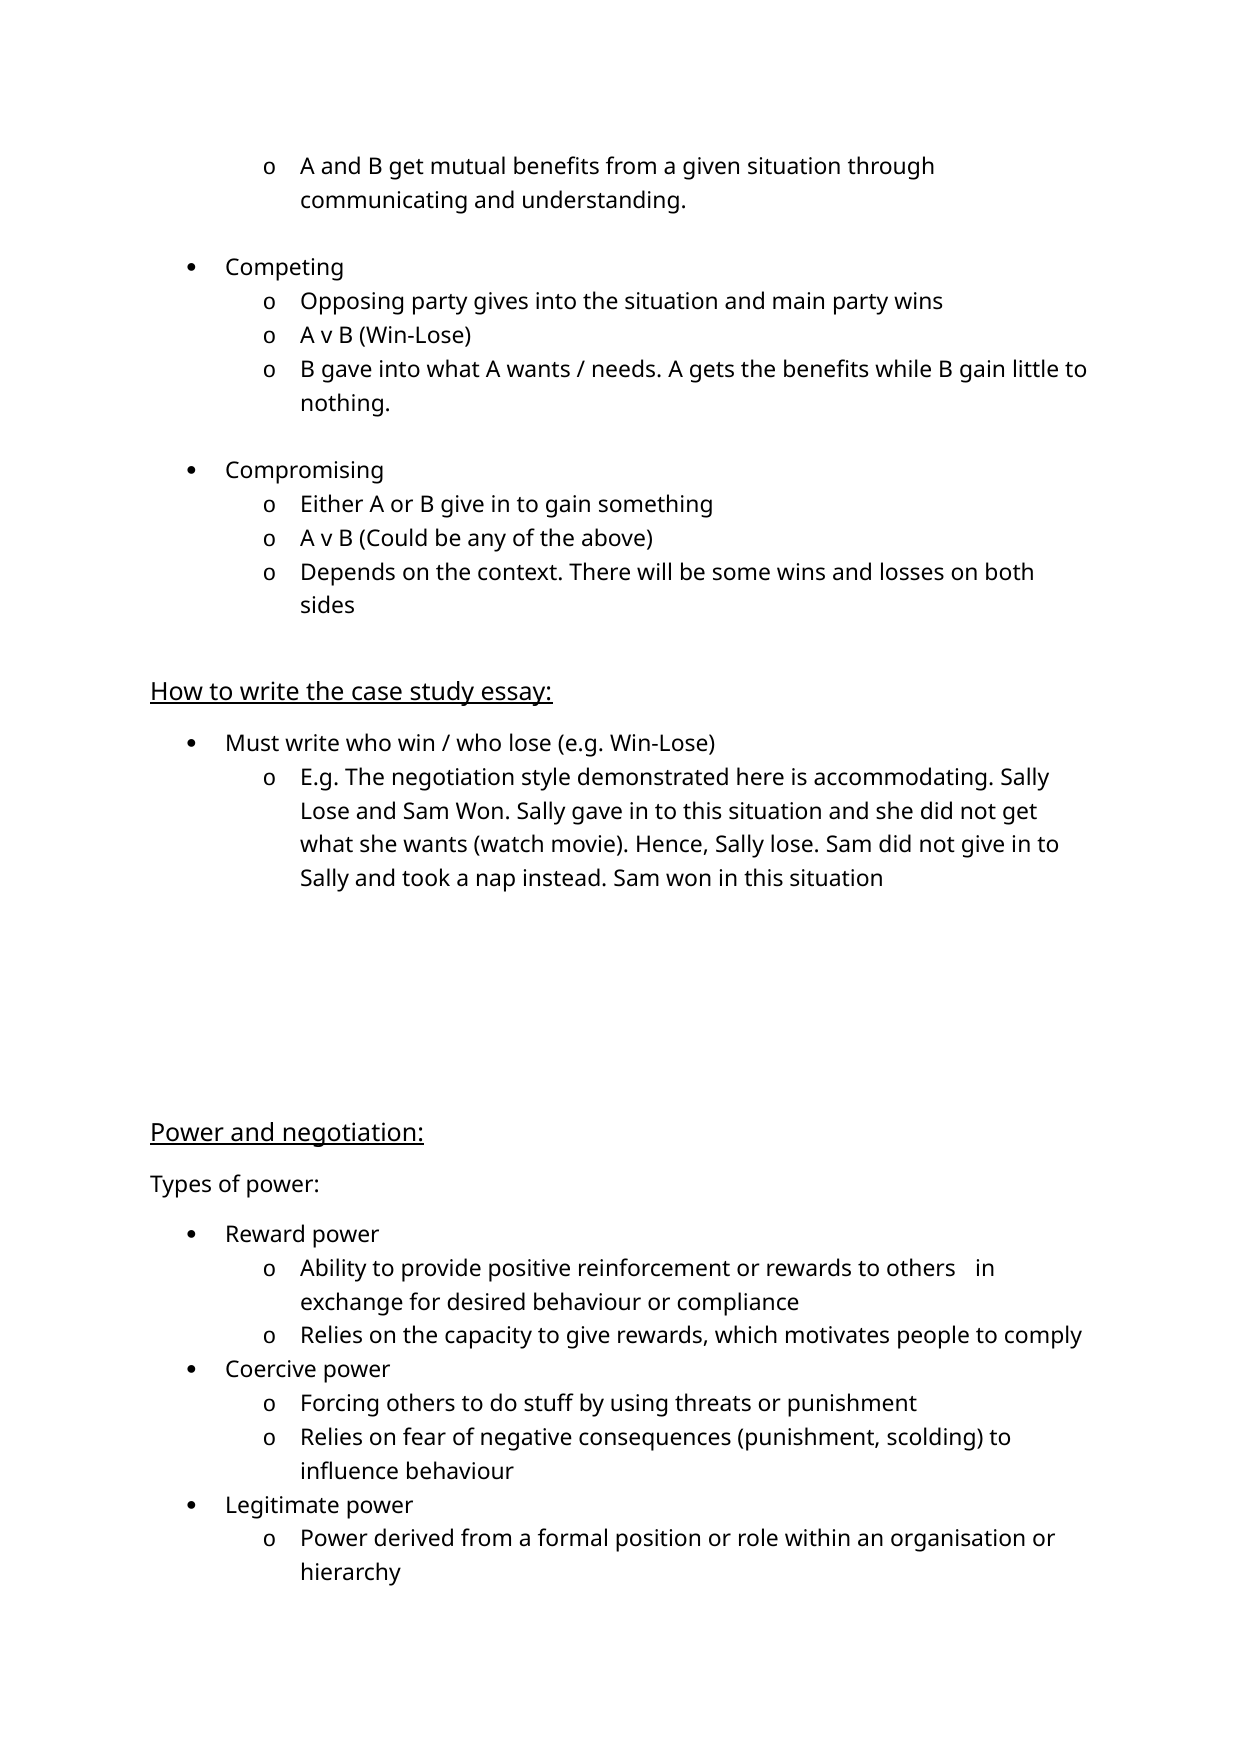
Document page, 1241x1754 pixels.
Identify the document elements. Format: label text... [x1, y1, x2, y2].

list Reward power [187, 1218, 1090, 1249]
list A v B (Win-Lose) [262, 319, 1090, 350]
list Competing [187, 251, 1090, 283]
list Legitimate power [187, 1488, 1090, 1520]
list Must write who win / who lose (e.g. Win-Lose) [187, 727, 1090, 758]
list Opposing party gives into the situation and main party wins [262, 285, 1090, 316]
list A and B get mutual benefits from a given situation through communicating and understanding. [262, 150, 1090, 215]
list B gave into what A wants / needs. A gets the benefits while B gain little to nothing. [262, 353, 1090, 418]
list Relies on fear of negative consequences (punishment, scolding) to influence behaviour [262, 1421, 1090, 1486]
text Power and negotiation: [150, 1114, 1090, 1148]
list Power derived from a formal position or role within an organisation or hierarchy [262, 1522, 1090, 1587]
list A v B (Could be any of the above) [262, 522, 1090, 553]
list Forcing others to do stuff by using threats or punishment [262, 1387, 1090, 1418]
text How to write the case study essay: [150, 674, 1090, 708]
list Compromising [187, 454, 1090, 485]
list E.g. The negotiation style demonstrated here is accommodating. Sally Lose and Sam Won. Sally gave in to this situation and she did not get what she wants (watch movie). Hence, Sally lose. Sam did not give in to Sally and took a nap instead. Sam won in this situation [262, 761, 1090, 893]
list Relies on the capacity to give rewards, which motivates people to comply [262, 1319, 1090, 1351]
list Ability to provide positive reinforcement or rewards to others in exchange for desired behaviour or compliance [262, 1252, 1090, 1317]
text Types of power: [150, 1168, 1090, 1199]
list Depends on the context. There will be some wins and losses on both sides [262, 556, 1090, 621]
list Either A or B give in to gain something [262, 488, 1090, 519]
list Coercive power [187, 1353, 1090, 1384]
